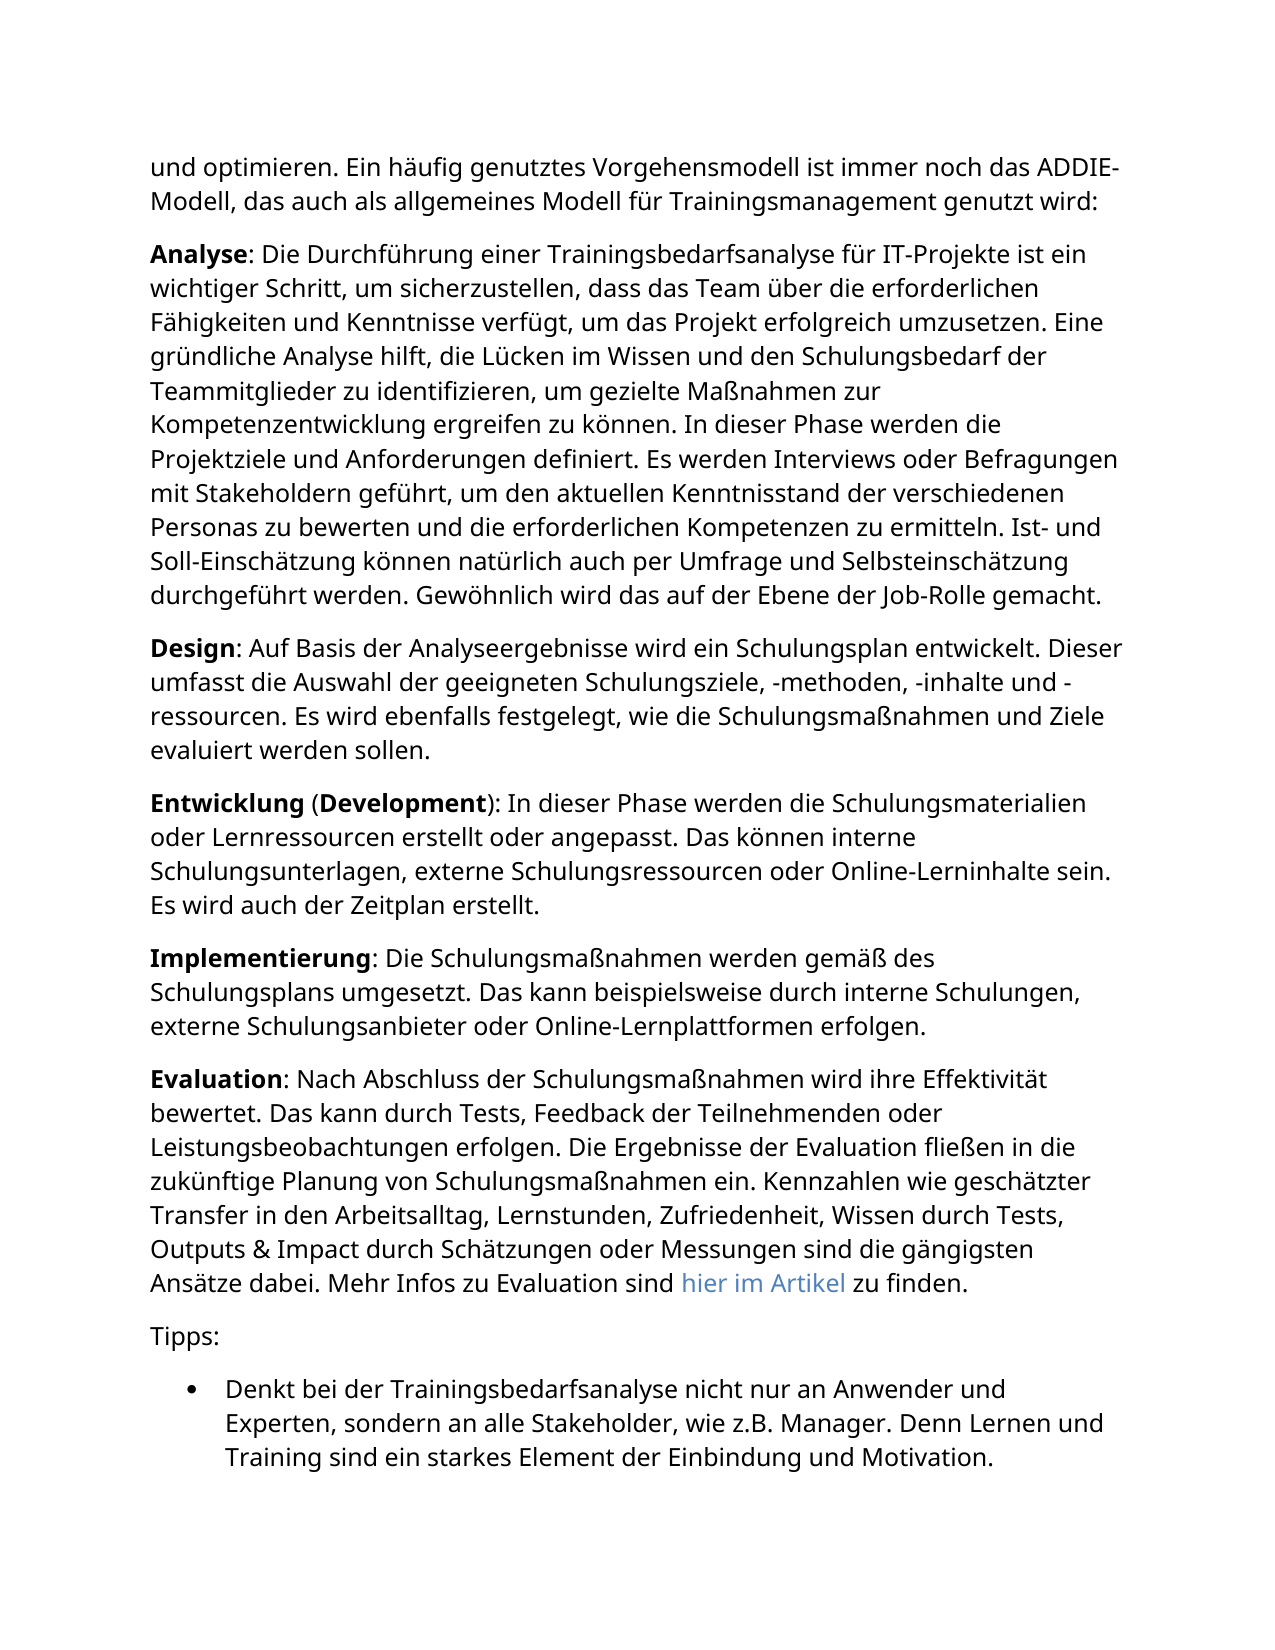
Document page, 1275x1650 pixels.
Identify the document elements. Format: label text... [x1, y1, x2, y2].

text Design: Auf Basis der Analyseergebnisse wird ein Schulungsplan entwickelt. Dieser umfasst die Auswahl der geeigneten Schulungsziele, -methoden, -inhalte und -ressourcen. Es wird ebenfalls festgelegt, wie die Schulungsmaßnahmen und Ziele evaluiert werden sollen. [150, 630, 1125, 767]
text Entwicklung (Development): In dieser Phase werden die Schulungsmaterialien oder Lernressourcen erstellt oder angepasst. Das können interne Schulungsunterlagen, externe Schulungsressourcen oder Online-Lerninhalte sein. Es wird auch der Zeitplan erstellt. [150, 785, 1125, 922]
text Implementierung: Die Schulungsmaßnahmen werden gemäß des Schulungsplans umgesetzt. Das kann beispielsweise durch interne Schulungen, externe Schulungsanbieter oder Online-Lernplattformen erfolgen. [150, 940, 1125, 1042]
text Tipps: [150, 1318, 1125, 1352]
